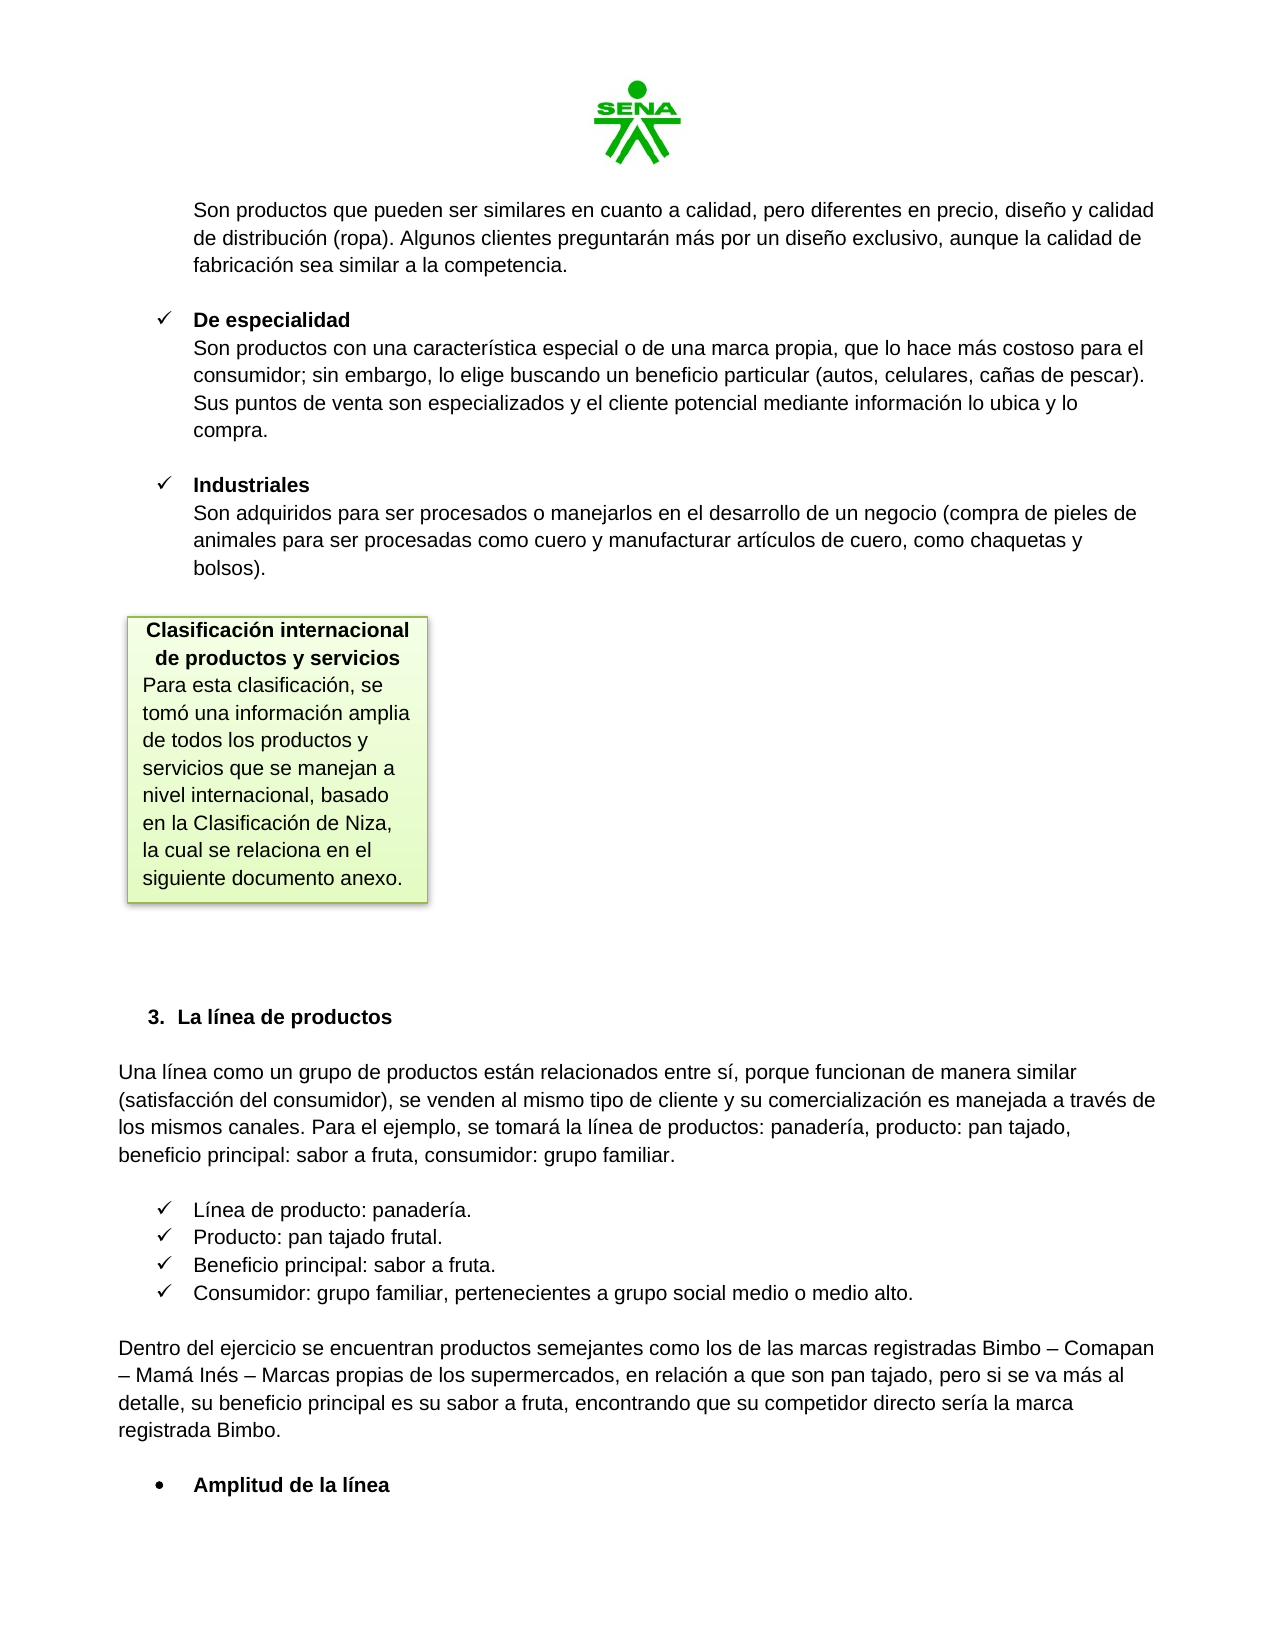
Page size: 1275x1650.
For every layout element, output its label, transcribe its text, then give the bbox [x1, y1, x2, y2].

list Beneficio principal: sabor a fruta. [156, 1253, 1157, 1277]
text Son productos que pueden ser similares en cuanto a calidad, pero diferentes en precio, diseño y calidad de distribución (ropa). Algunos clientes preguntarán más por un diseño exclusivo, aunque la calidad de fabricación sea similar a la competencia. [193, 198, 1157, 277]
list Línea de producto: panadería. [156, 1197, 1157, 1222]
text Son adquiridos para ser procesados o manejarlos en el desarrollo de un negocio (compra de pieles de animales para ser procesadas como cuero y manufacturar artículos de cuero, como chaquetas y bolsos). [193, 501, 1157, 579]
text Una línea como un grupo de productos están relacionados entre sí, porque funcionan de manera similar (satisfacción del consumidor), se venden al mismo tipo de cliente y su comercialización es manejada a través de los mismos canales. Para el ejemplo, se tomará la línea de productos: panadería, producto: pan tajado, beneficio principal: sabor a fruta, consumidor: grupo familiar. [118, 1060, 1157, 1166]
picture [588, 75, 687, 172]
text Son productos con una característica especial o de una marca propia, que lo hace más costoso para el consumidor; sin embargo, lo elige buscando un beneficio particular (autos, celulares, cañas de pescar). Sus puntos de venta son especializados y el cliente potencial mediante información lo ubica y lo compra. [193, 336, 1157, 442]
text Dentro del ejercicio se encuentran productos semejantes como los de las marcas registradas Bimbo – Comapan – Mamá Inés – Marcas propias de los supermercados, en relación a que son pan tajado, pero si se va más al detalle, su beneficio principal es su sabor a fruta, encontrando que su competidor directo sería la marca registrada Bimbo. [118, 1335, 1157, 1442]
list Industriales [156, 473, 1157, 497]
list Producto: pan tajado frutal. [156, 1225, 1157, 1249]
list Consumidor: grupo familiar, pertenecientes a grupo social medio o medio alto. [156, 1280, 1157, 1304]
list La línea de productos [148, 1005, 1157, 1029]
list Amplitud de la línea [156, 1473, 1157, 1497]
list De especialidad [156, 308, 1157, 332]
